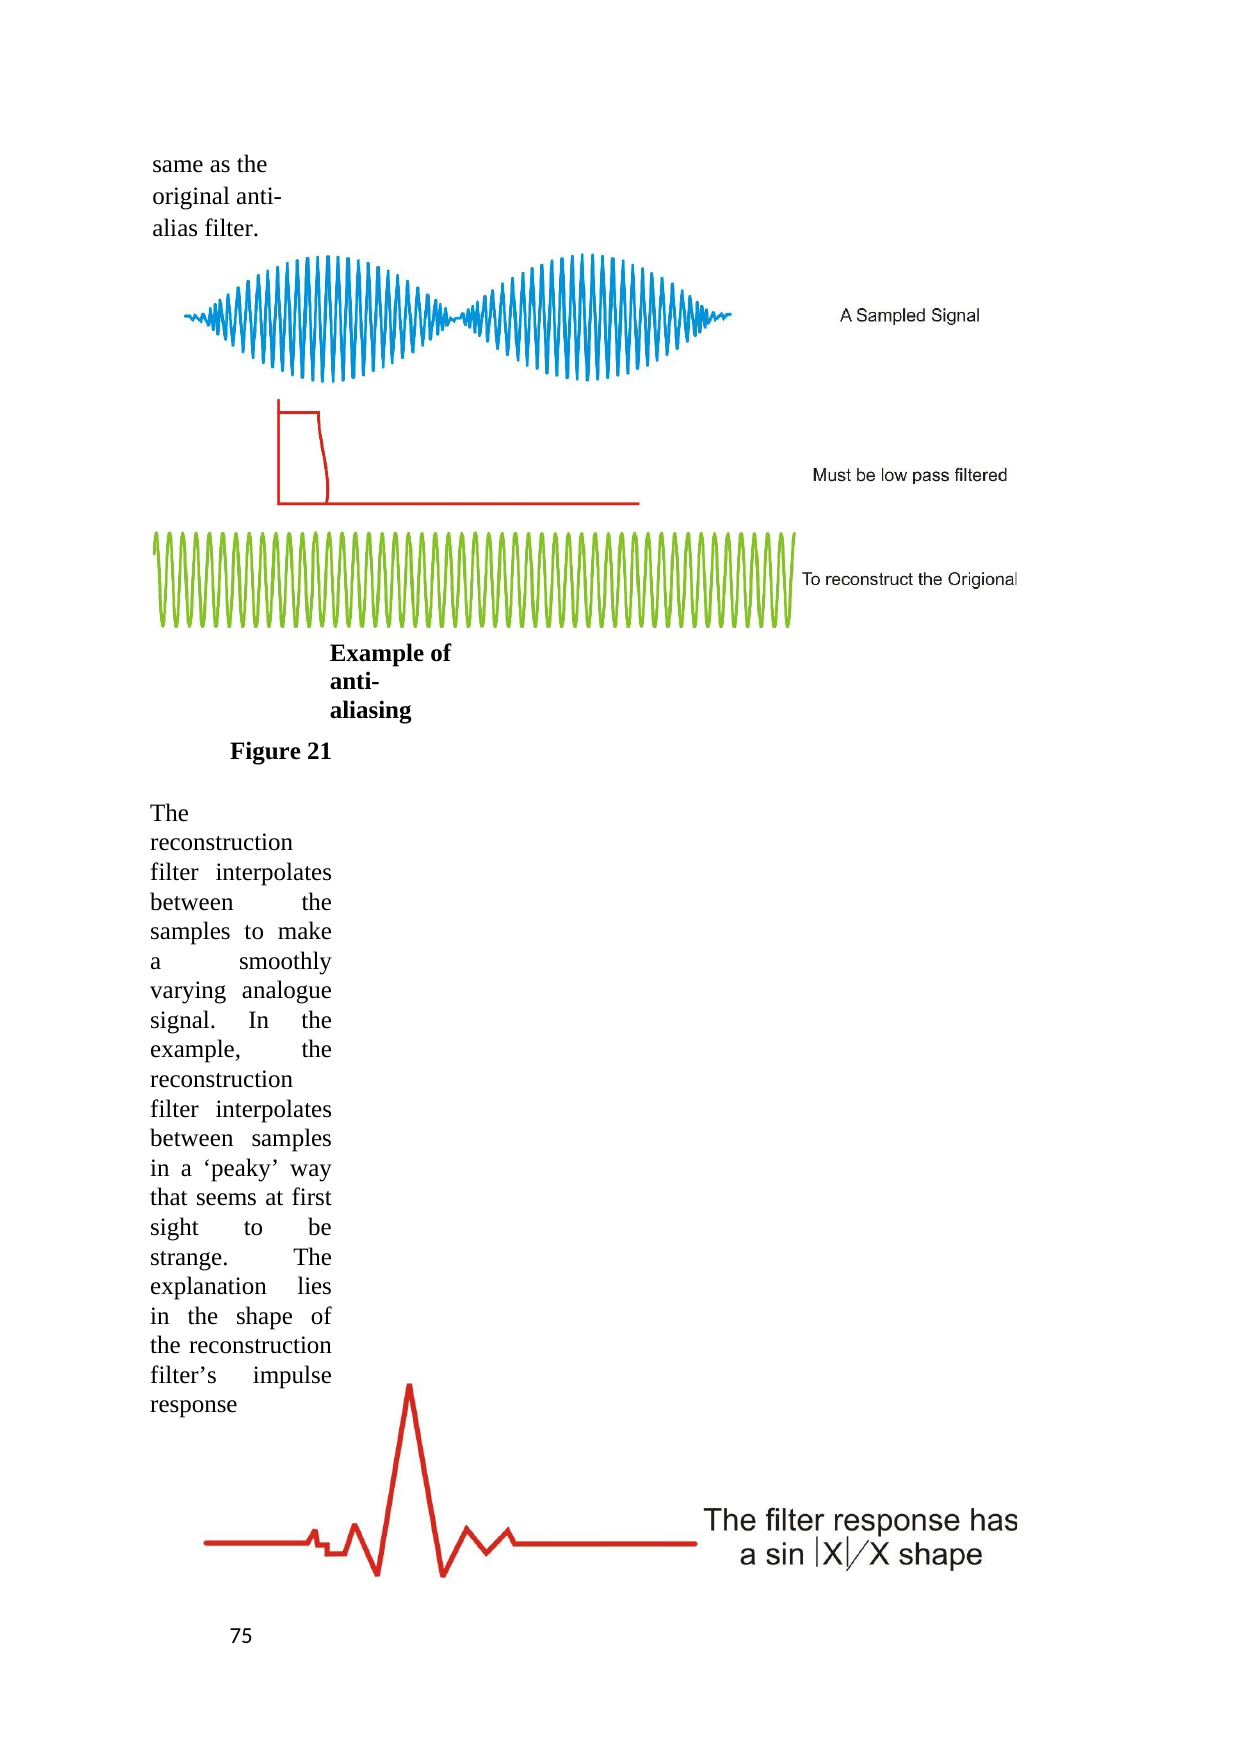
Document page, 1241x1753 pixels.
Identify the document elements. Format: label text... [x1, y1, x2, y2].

picture [203, 1383, 1018, 1578]
text Figure 21 [150, 736, 332, 765]
text Example of anti-aliasing [329, 638, 457, 724]
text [152, 149, 298, 242]
text The reconstruction filter interpolates between the samples to make a smoothly varying analogue signal. In the example, the reconstruction filter interpolates between samples in a ‘peaky’ way that seems at first sight to be strange. The explanation lies in the shape of the reconstruction filter’s impulse response [150, 798, 332, 1418]
picture [152, 253, 1017, 628]
